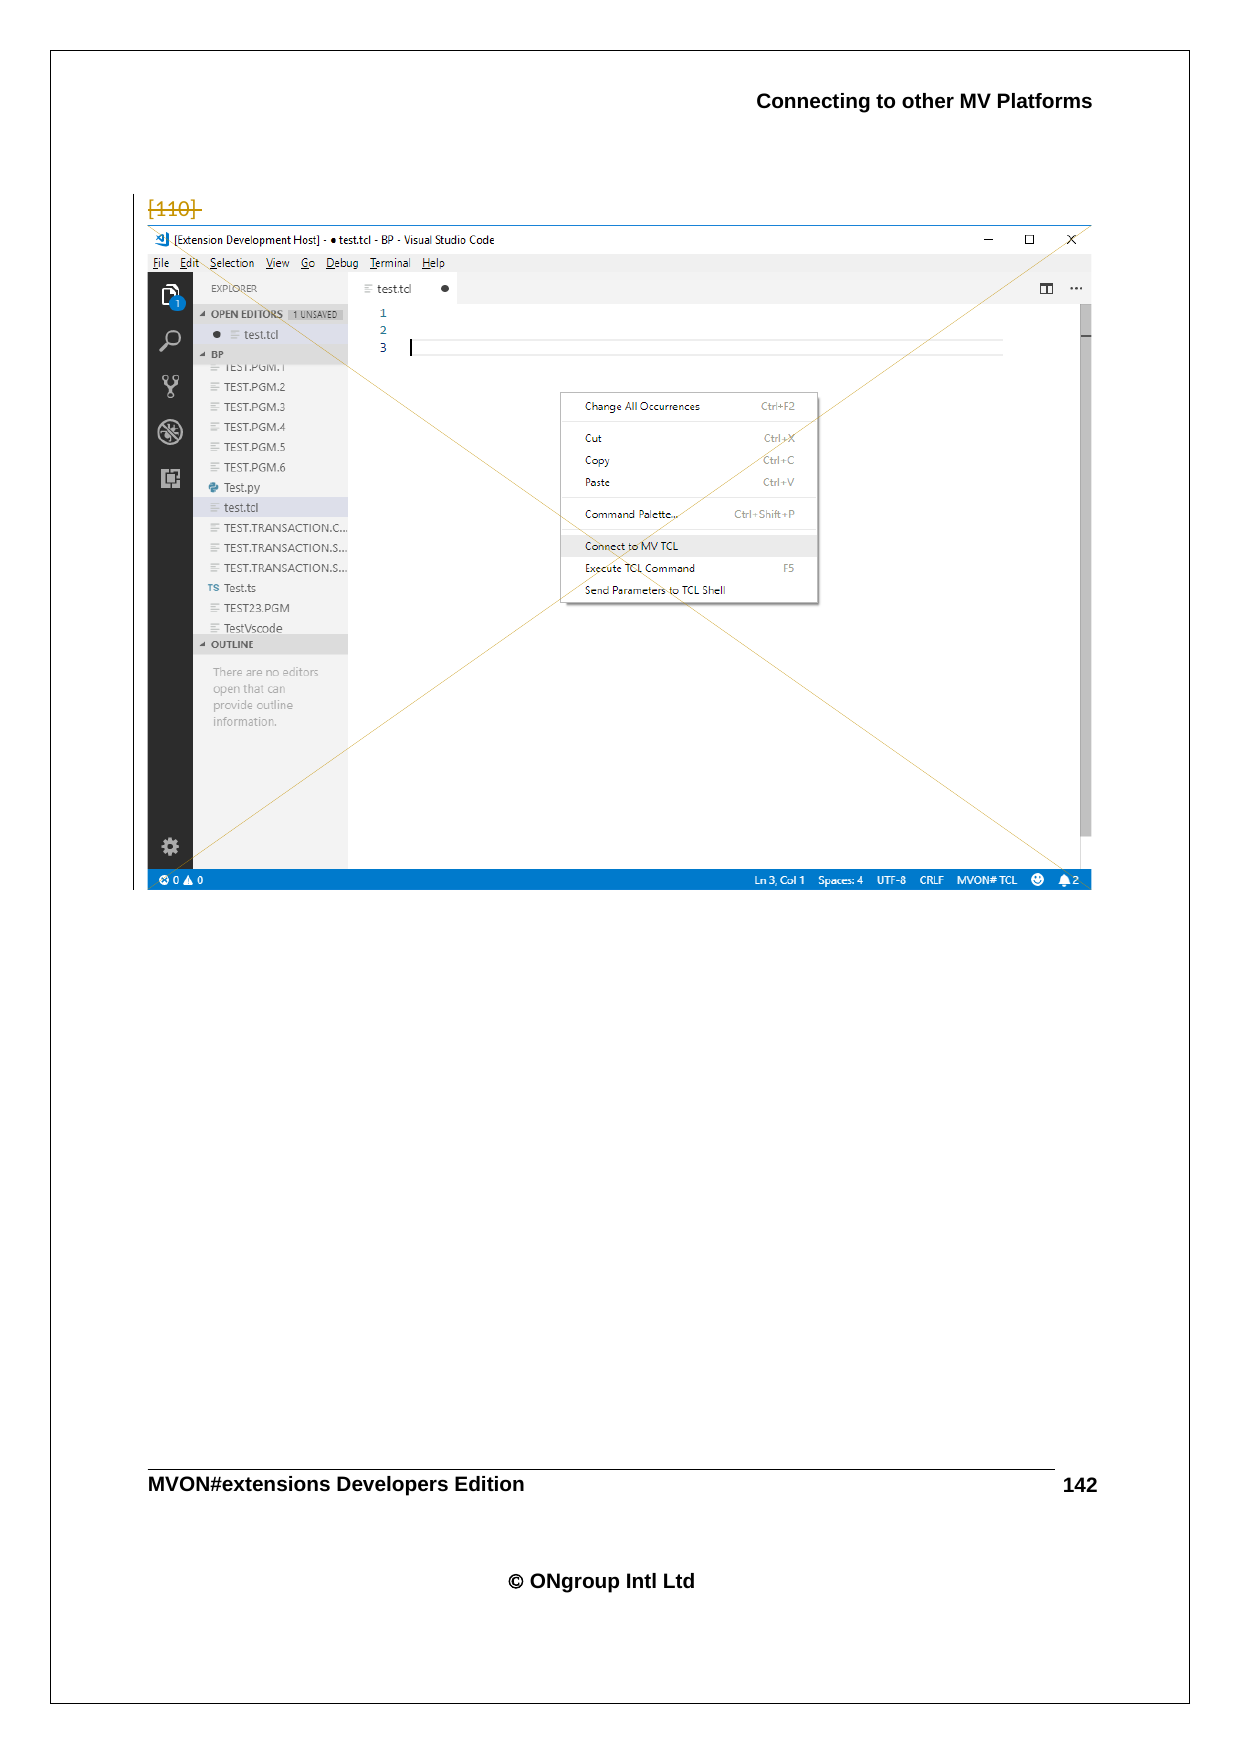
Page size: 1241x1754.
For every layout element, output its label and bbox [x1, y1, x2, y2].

picture [147, 226, 618, 889]
picture [621, 226, 1092, 889]
picture [149, 225, 1090, 556]
picture [149, 559, 1090, 890]
